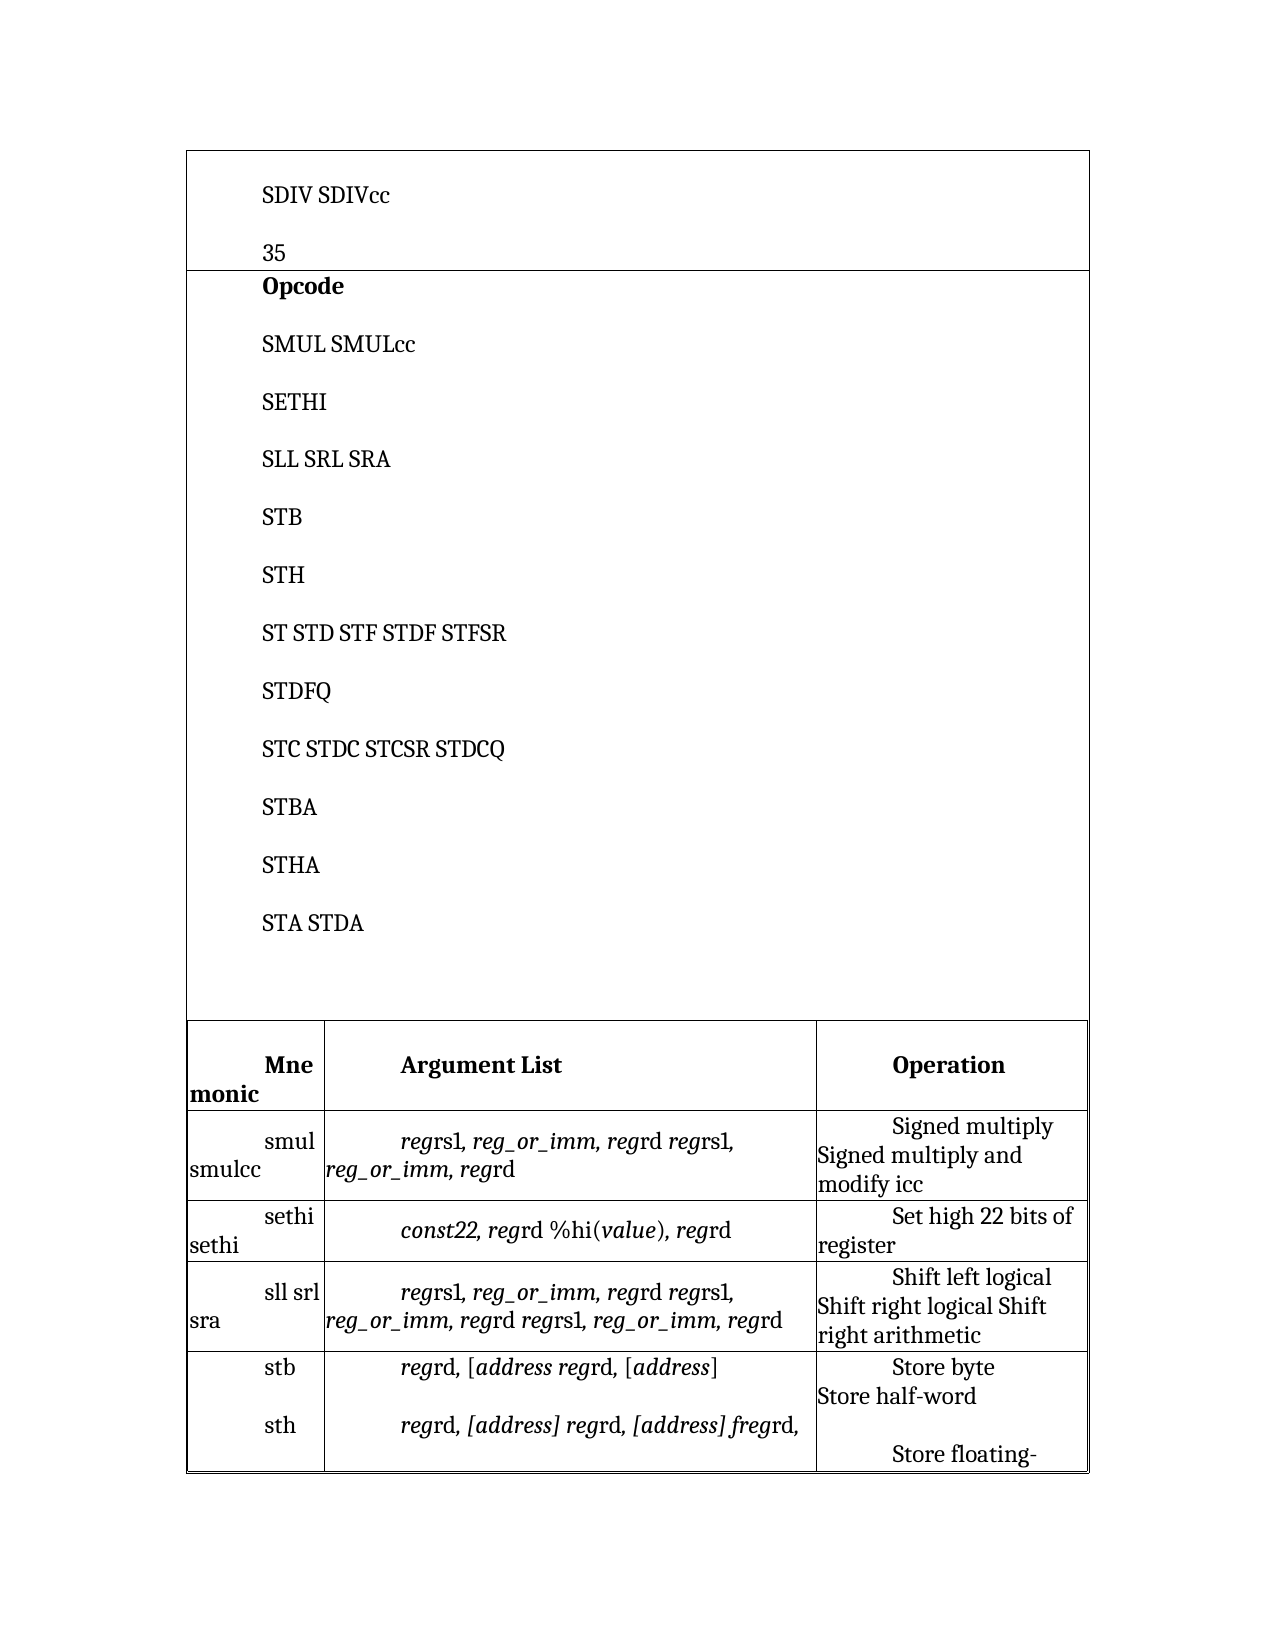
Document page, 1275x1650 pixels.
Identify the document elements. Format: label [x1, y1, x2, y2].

table_cell [187, 271, 1089, 1473]
table_cell [187, 151, 1089, 269]
